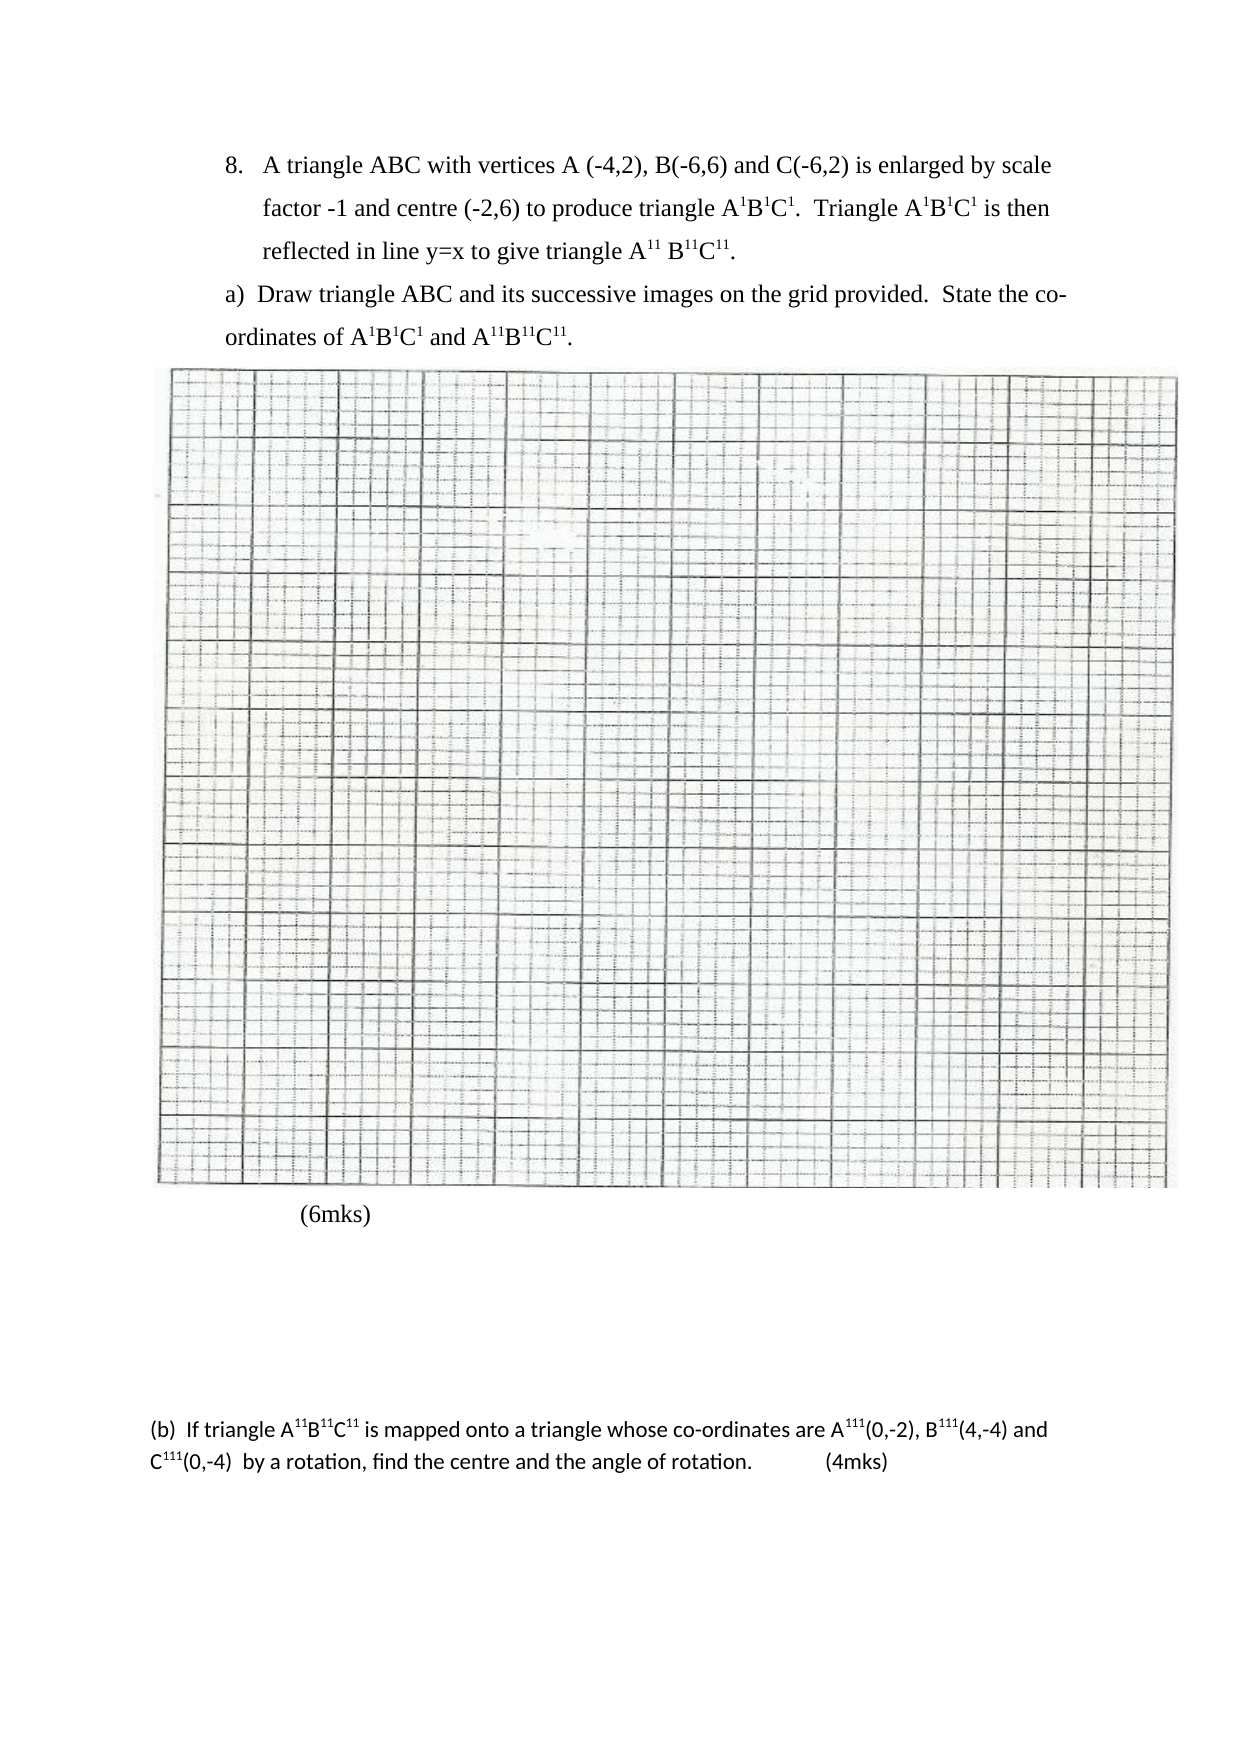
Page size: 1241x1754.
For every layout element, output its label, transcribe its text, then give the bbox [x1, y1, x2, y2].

picture [153, 367, 1179, 1187]
list A triangle ABC with vertices A (-4,2), B(-6,6) and C(-6,2) is enlarged by scale factor -1 and centre (-2,6) to produce triangle A1B1C1. Triangle A1B1C1 is then reflected in line y=x to give triangle A11 B11C11. [225, 150, 1090, 265]
text (b) If triangle A11B11C11 is mapped onto a triangle whose co-ordinates are A111(0,-2), B111(4,-4) and C111(0,-4) by a rotation, find the centre and the angle of rotation. (4mks) [150, 1415, 1090, 1475]
